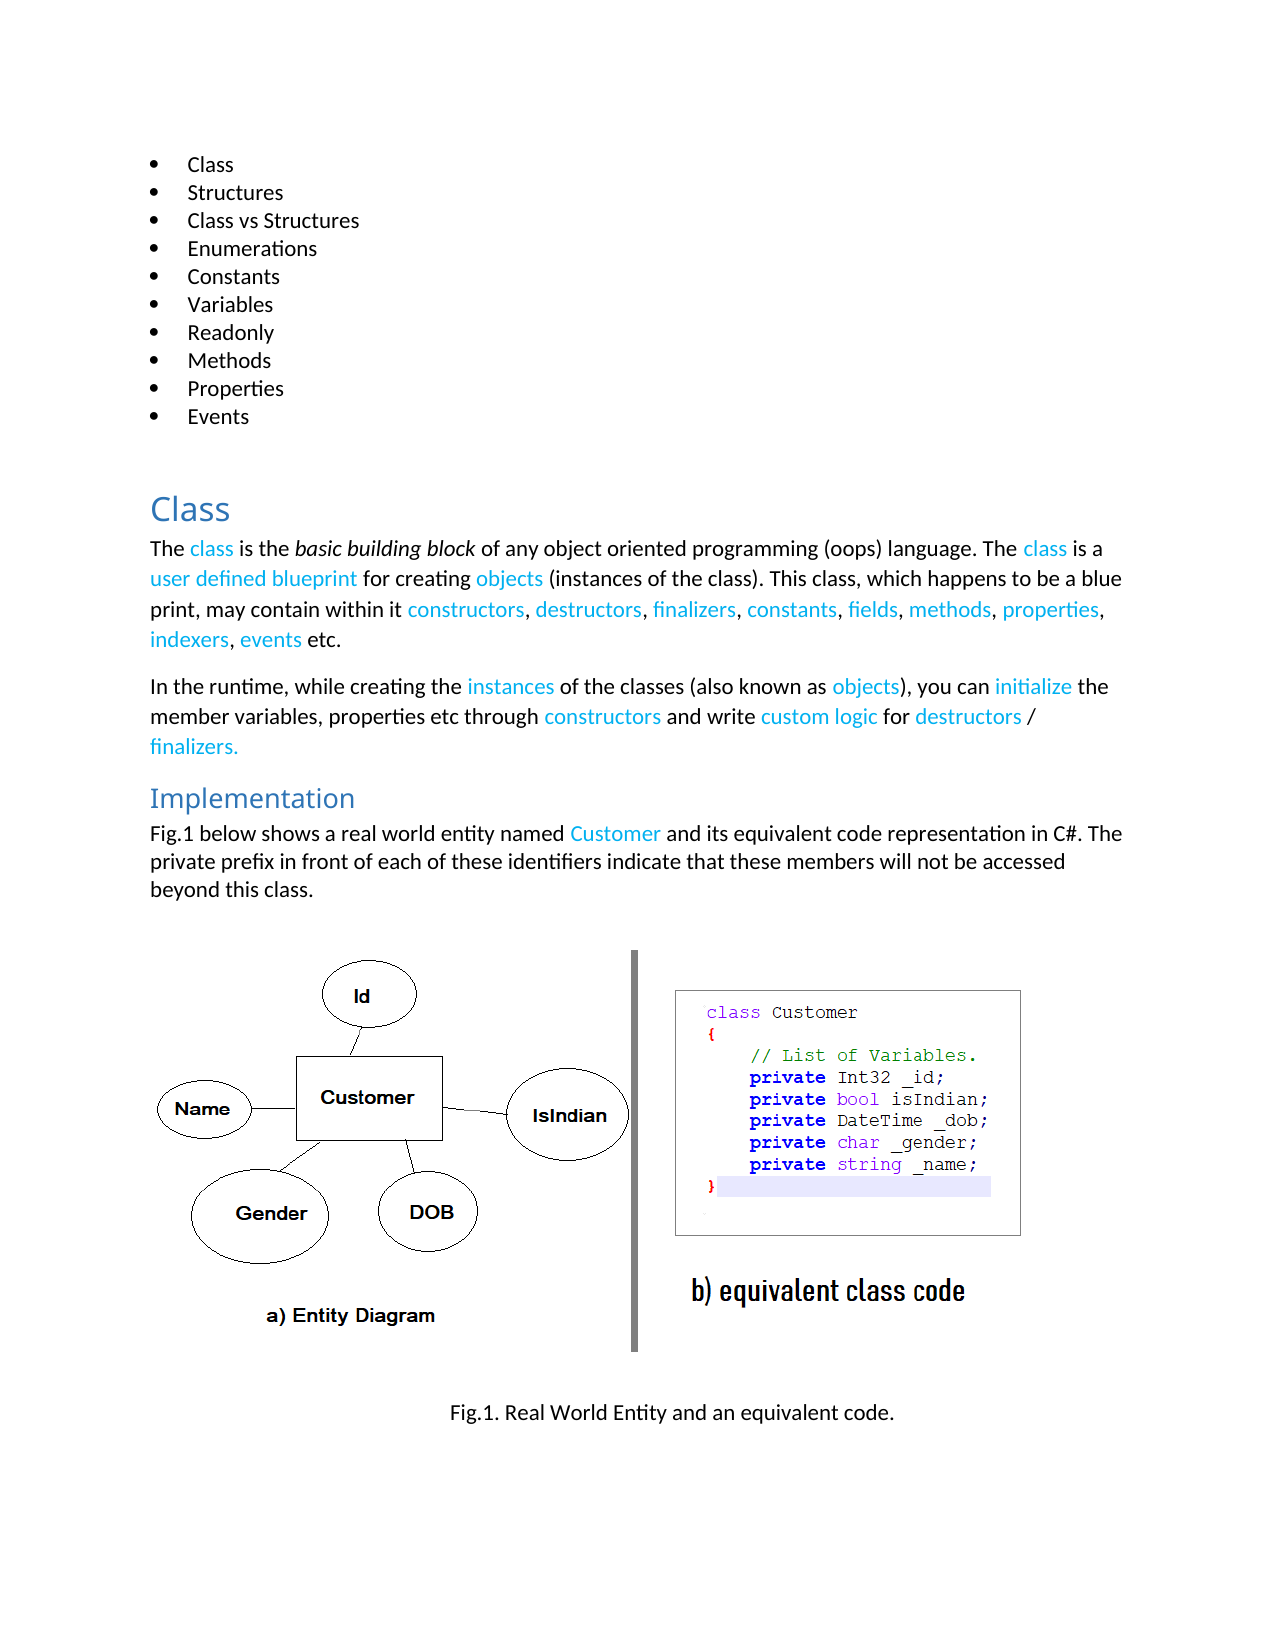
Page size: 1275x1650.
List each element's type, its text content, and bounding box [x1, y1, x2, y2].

text In the runtime, while creating the instances of the classes (also known as objects), you can initialize the member variables, properties etc through constructors and write custom logic for destructors / finalizers. [150, 672, 1125, 760]
list Methods [150, 346, 1125, 374]
list Properties [150, 374, 1125, 402]
subtitle Class [150, 485, 1125, 531]
list Class vs Structures [150, 206, 1125, 234]
subtitle Implementation [150, 779, 1125, 816]
list Class [150, 150, 1125, 178]
picture [150, 950, 1125, 1352]
list Constants [150, 262, 1125, 290]
text Fig.1. Real World Entity and an equivalent code. [375, 1398, 1125, 1427]
list Variables [150, 290, 1125, 318]
list Events [150, 402, 1125, 430]
list Structures [150, 178, 1125, 206]
list Enumerations [150, 234, 1125, 262]
text Fig.1 below shows a real world entity named Customer and its equivalent code representation in C#. The private prefix in front of each of these identifiers indicate that these members will not be accessed beyond this class. [150, 819, 1125, 903]
list Readonly [150, 318, 1125, 346]
text The class is the basic building block of any object oriented programming (oops) language. The class is a user defined blueprint for creating objects (instances of the class). This class, which happens to be a blue print, may contain within it constructors, destructors, finalizers, constants, fields, methods, properties, indexers, events etc. [150, 534, 1125, 653]
